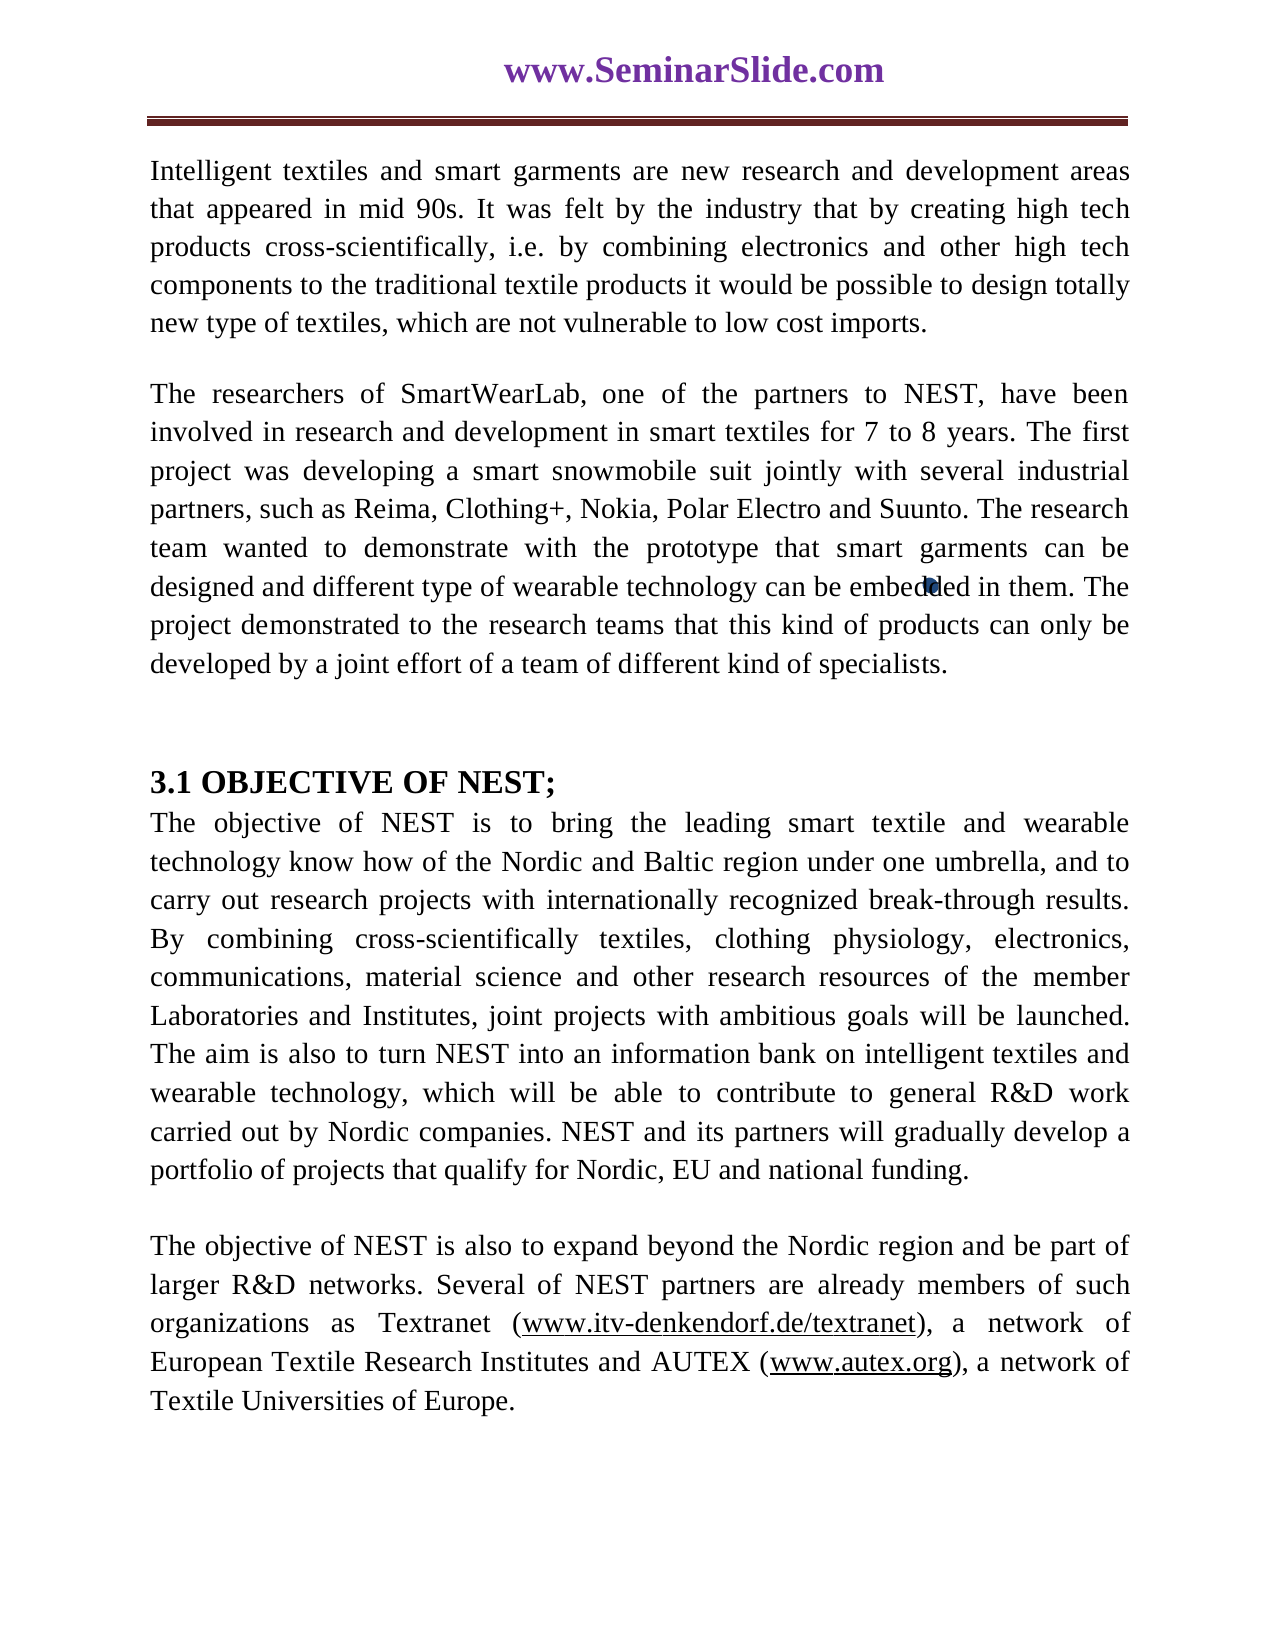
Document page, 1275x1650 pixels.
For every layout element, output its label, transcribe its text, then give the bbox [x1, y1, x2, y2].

text 3.1 OBJECTIVE OF NEST; [150, 762, 559, 800]
text Intelligent textiles and smart garments are new research and development areas that appeared in mid 90s. It was felt by the industry that by creating high tech products cross-scientifically, i.e. by combining electronics and other high tech components to the traditional textile products it would be possible to design totally new type of textiles, which are not vulnerable to low cost imports. [150, 153, 1130, 339]
text The researchers of SmartWearLab, one of the partners to NEST, have been involved in research and development in smart textiles for 7 to 8 years. The first project was developing a smart snowmobile suit jointly with several industrial partners, such as Reima, Clothing+, Nokia, Polar Electro and Suunto. The research team wanted to demonstrate with the prototype that smart garments can be designed and different type of wearable technology can be embedded in them. The project demonstrated to the research teams that this kind of products can only be developed by a joint effort of a team of different kind of specialists. [150, 376, 1129, 679]
text The objective of NEST is also to expand beyond the Nordic region and be part of larger R&D networks. Several of NEST partners are already members of such organizations as Textranet (www.itv-denkendorf.de/textranet), a network of European Textile Research Institutes and AUTEX (www.autex.org), a network of Textile Universities of Europe. [150, 1228, 1130, 1416]
text The objective of NEST is to bring the leading smart textile and wearable technology know how of the Nordic and Baltic region under one umbrella, and to carry out research projects with internationally recognized break-through results. By combining cross-scientifically textiles, clothing physiology, electronics, communications, material science and other research resources of the member Laboratories and Institutes, joint projects with ambitious goals will be launched. The aim is also to turn NEST into an information bank on intelligent textiles and wearable technology, which will be able to contribute to general R&D work carried out by Nordic companies. NEST and its partners will gradually develop a portfolio of projects that qualify for Nordic, EU and national funding. [150, 805, 1130, 1186]
